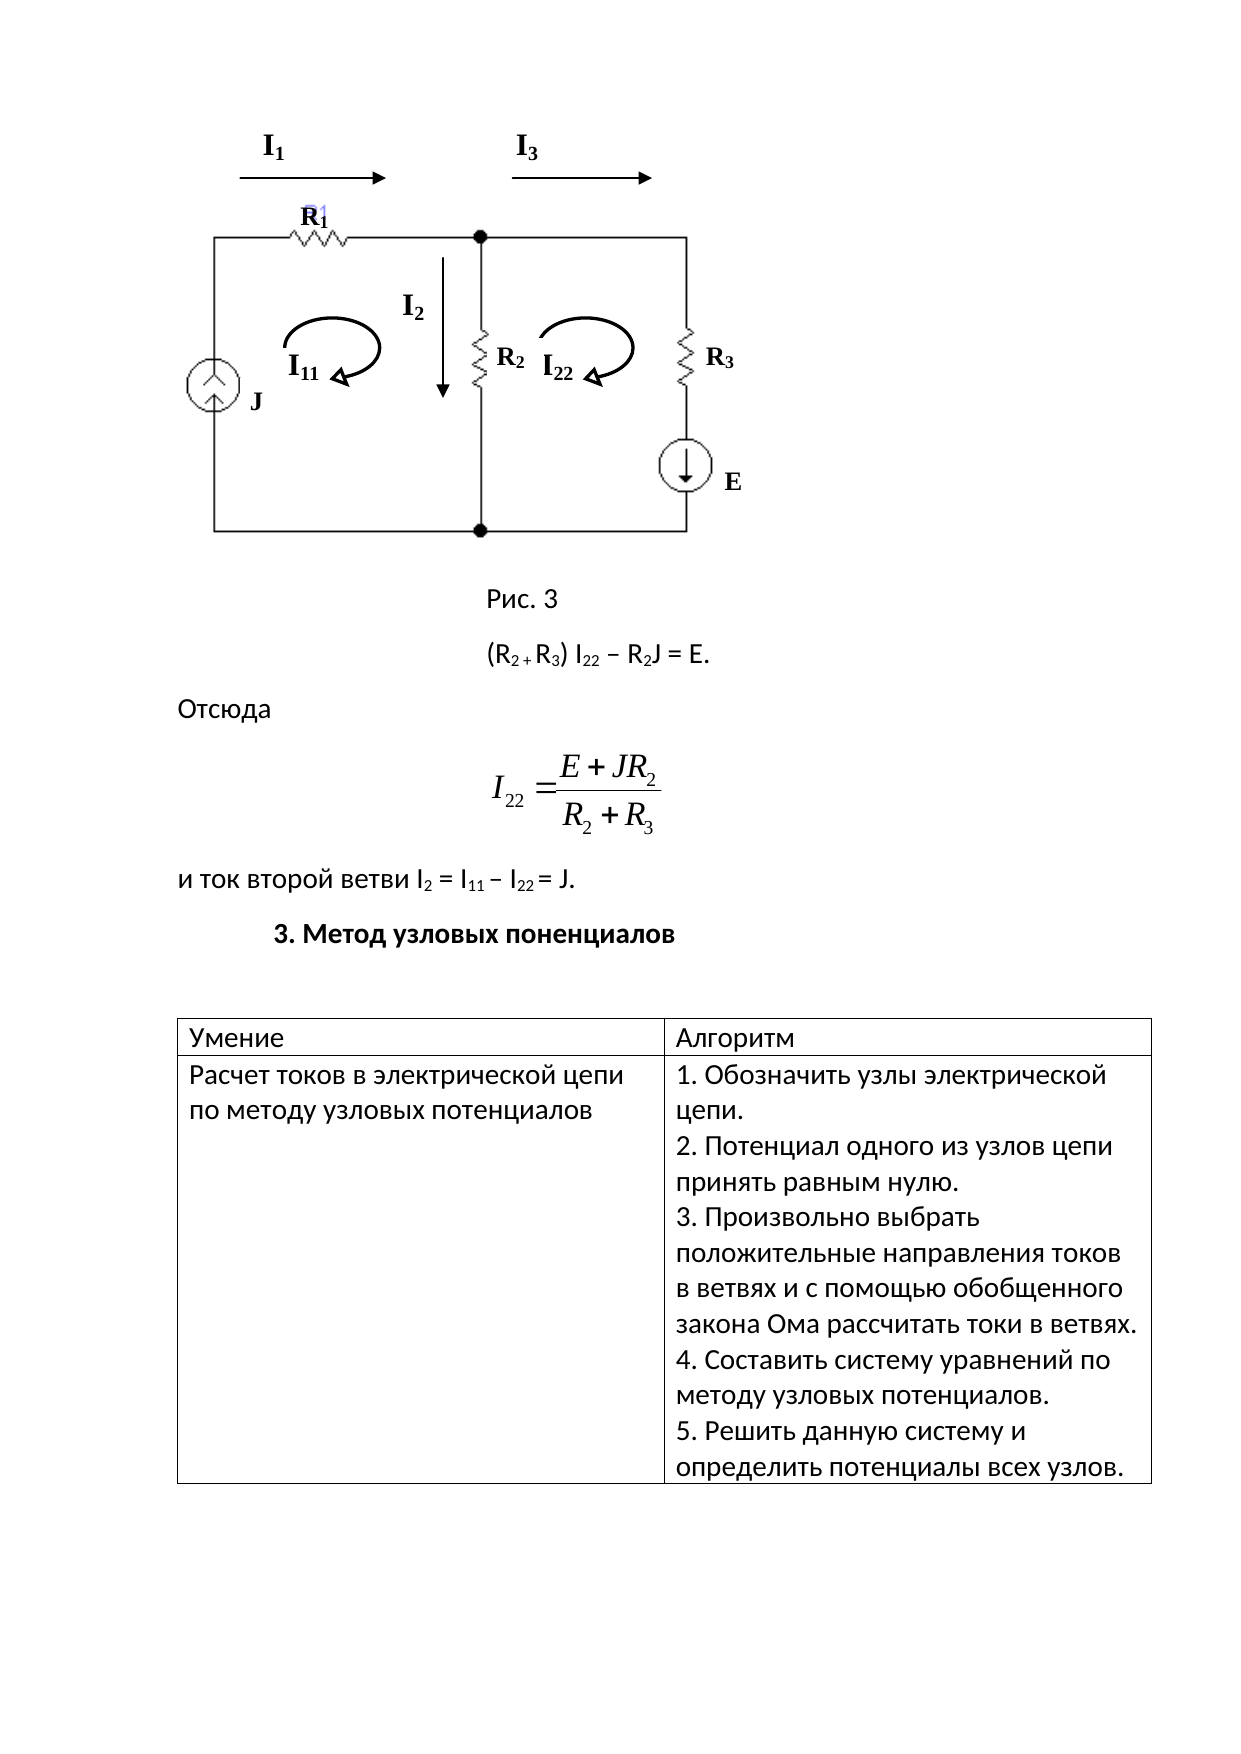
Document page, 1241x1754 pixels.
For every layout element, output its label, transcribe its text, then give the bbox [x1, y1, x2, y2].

table_cell 1. Обозначить узлы электрической цепи. 2. Потенциал одного из узлов цепи принять равным нулю. 3. Произвольно выбрать положительные направления токов в ветвях и с помощью обобщенного закона Ома рассчитать токи в ветвях. 4. Составить систему уравнений по методу узловых потенциалов. 5. Решить данную систему и определить потенциалы всех узлов. [665, 1056, 1151, 1483]
text Рис. 3 [177, 580, 1152, 615]
table_header Алгоритм [665, 1019, 1151, 1055]
text и ток второй ветви I2 = I11 – I22 = J. [177, 860, 1152, 896]
table_header Умение [178, 1019, 664, 1055]
text (R2 + R3) I22 – R2J = E. [177, 635, 1152, 670]
text 3. Метод узловых поненциалов [177, 916, 1152, 951]
text Отсюда [177, 690, 1152, 726]
table_cell Расчет токов в электрической цепи по методу узловых потенциалов [178, 1056, 664, 1483]
